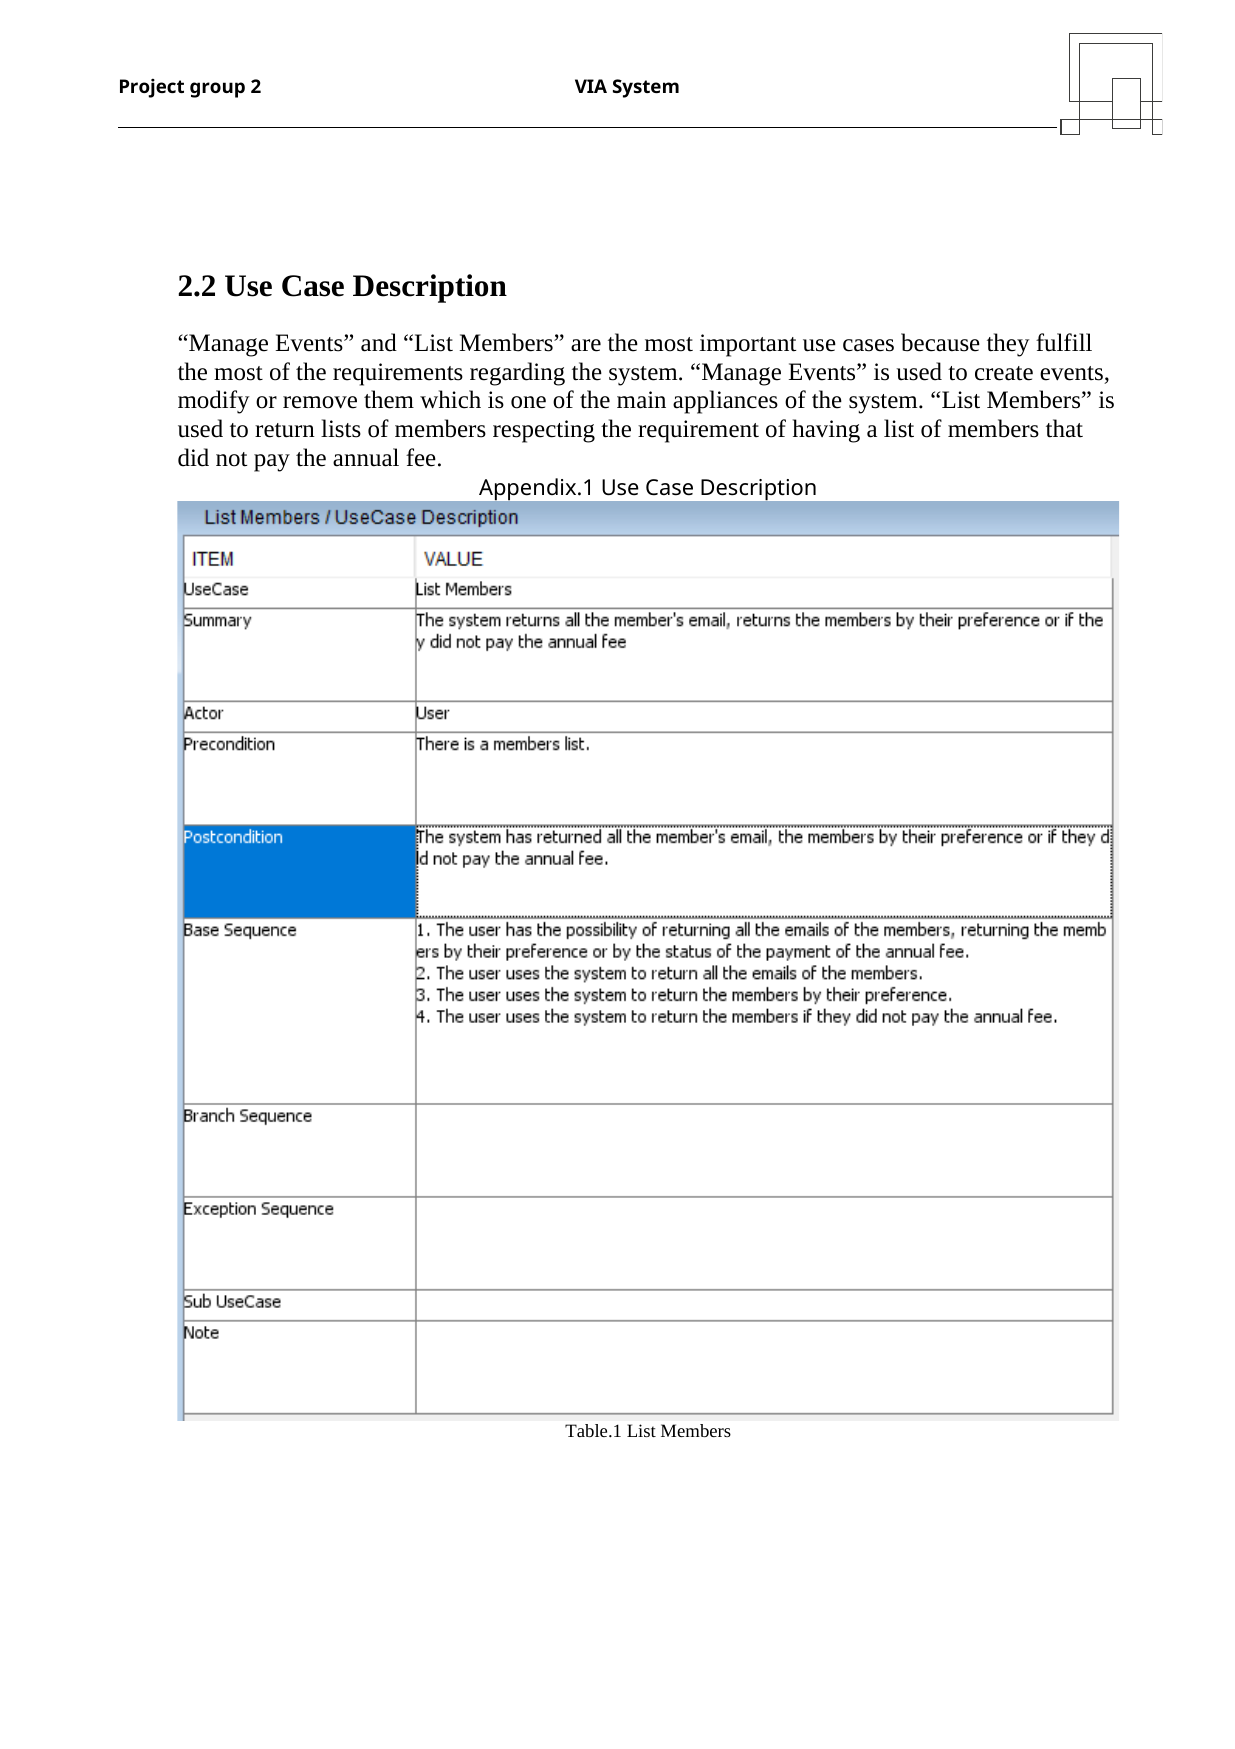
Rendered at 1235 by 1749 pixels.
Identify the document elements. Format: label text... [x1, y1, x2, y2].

text “Manage Events” and “List Members” are the most important use cases because they fulfill the most of the requirements regarding the system. “Manage Events” is used to create events, modify or remove them which is one of the main appliances of the system. “List Members” is used to return lists of members respecting the requirement of having a list of members that did not pay the annual fee. [177, 328, 1119, 472]
text Appendix.1 Use Case Description [177, 472, 1119, 501]
text 2.2 Use Case Description [177, 261, 1119, 303]
text Table.1 List Members [177, 1421, 1119, 1442]
picture [177, 501, 1120, 1421]
